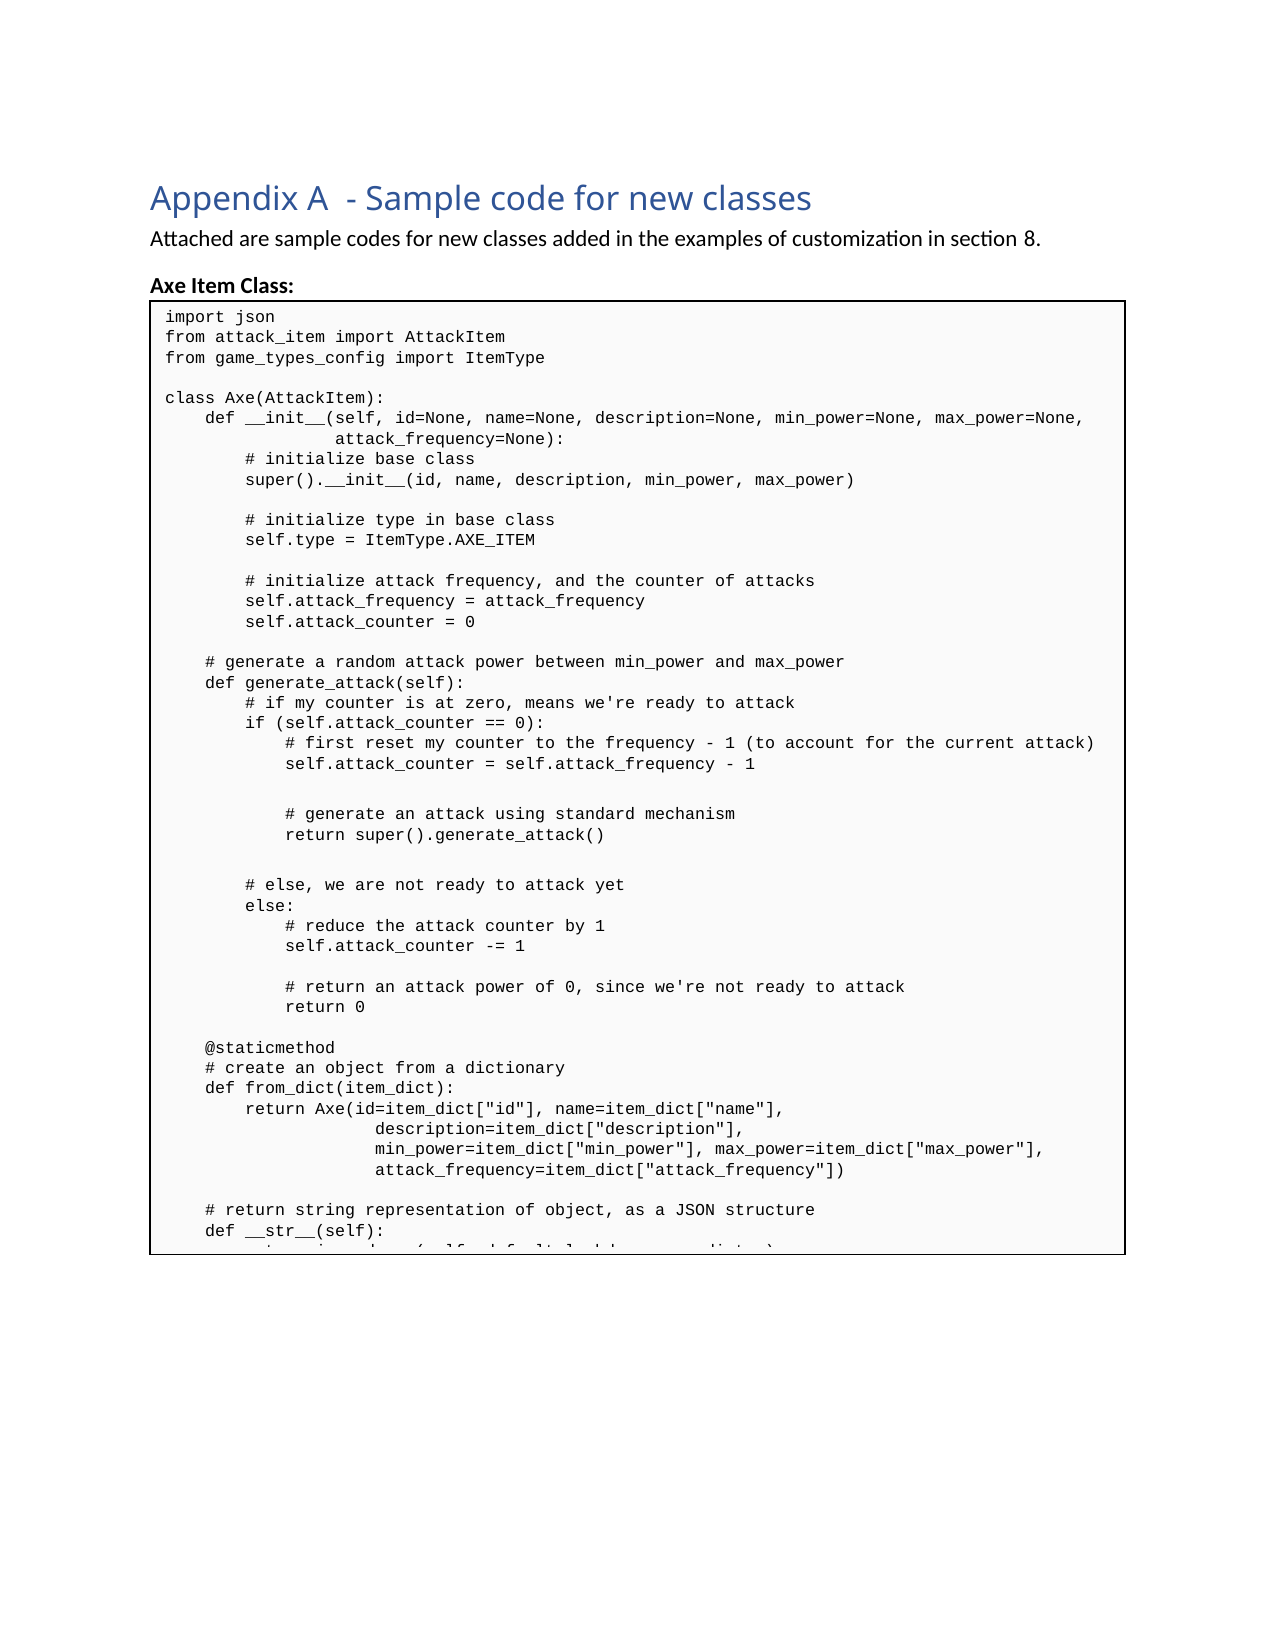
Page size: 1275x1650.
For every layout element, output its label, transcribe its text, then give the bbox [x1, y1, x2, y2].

text - Sample code for new classes [150, 175, 1125, 220]
text Attached are sample codes for new classes added in the examples of customization in section 8. [150, 224, 1125, 252]
text Axe Item Class: [150, 271, 1125, 299]
